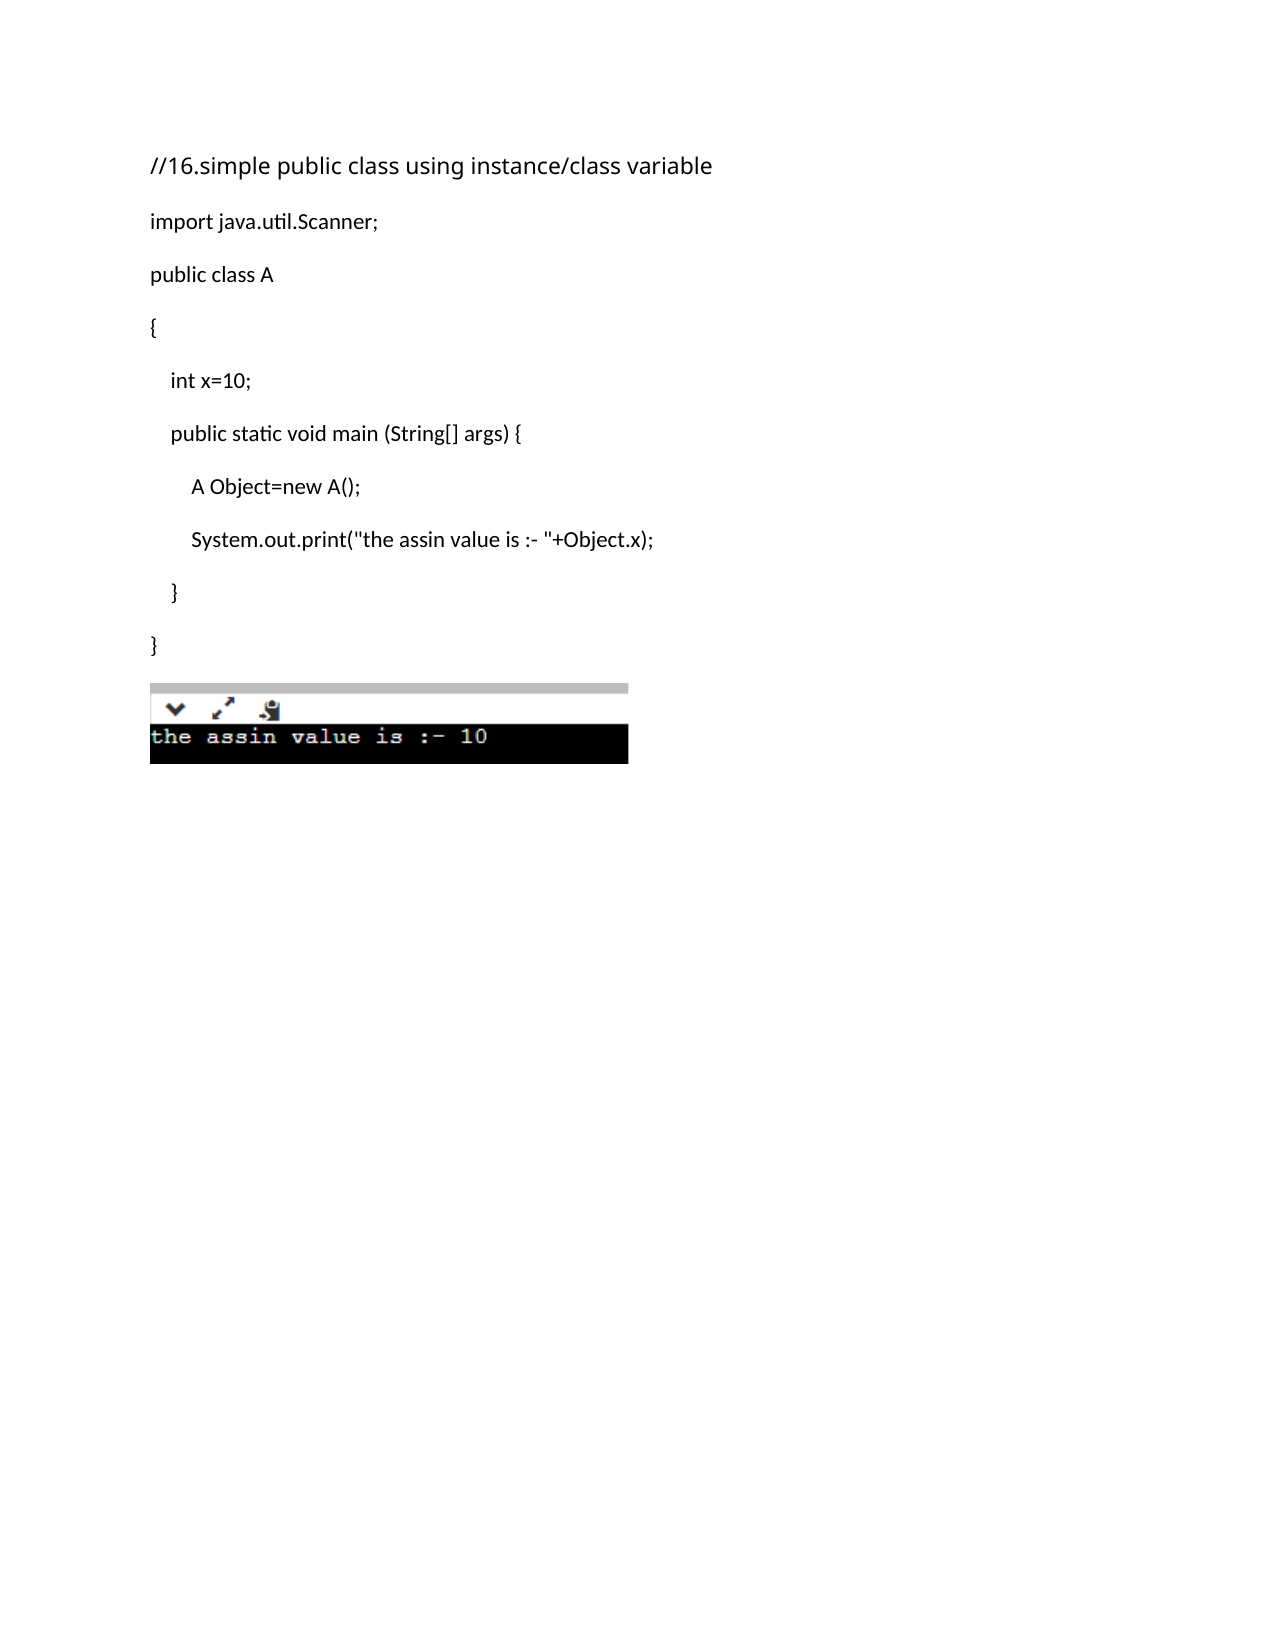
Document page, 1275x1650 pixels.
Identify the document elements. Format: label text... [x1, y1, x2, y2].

text System.out.print("the assin value is :- "+Object.x); [150, 525, 1125, 553]
text public class A [150, 260, 1125, 288]
text int x=10; [150, 366, 1125, 394]
text A Object=new A(); [150, 472, 1125, 500]
text } [150, 631, 1125, 659]
text } [150, 578, 1125, 606]
text { [150, 313, 1125, 341]
text import java.util.Scanner; [150, 207, 1125, 235]
text public static void main (String[] args) { [150, 419, 1125, 447]
text //16.simple public class using instance/class variable [150, 150, 1125, 181]
picture [150, 683, 629, 764]
